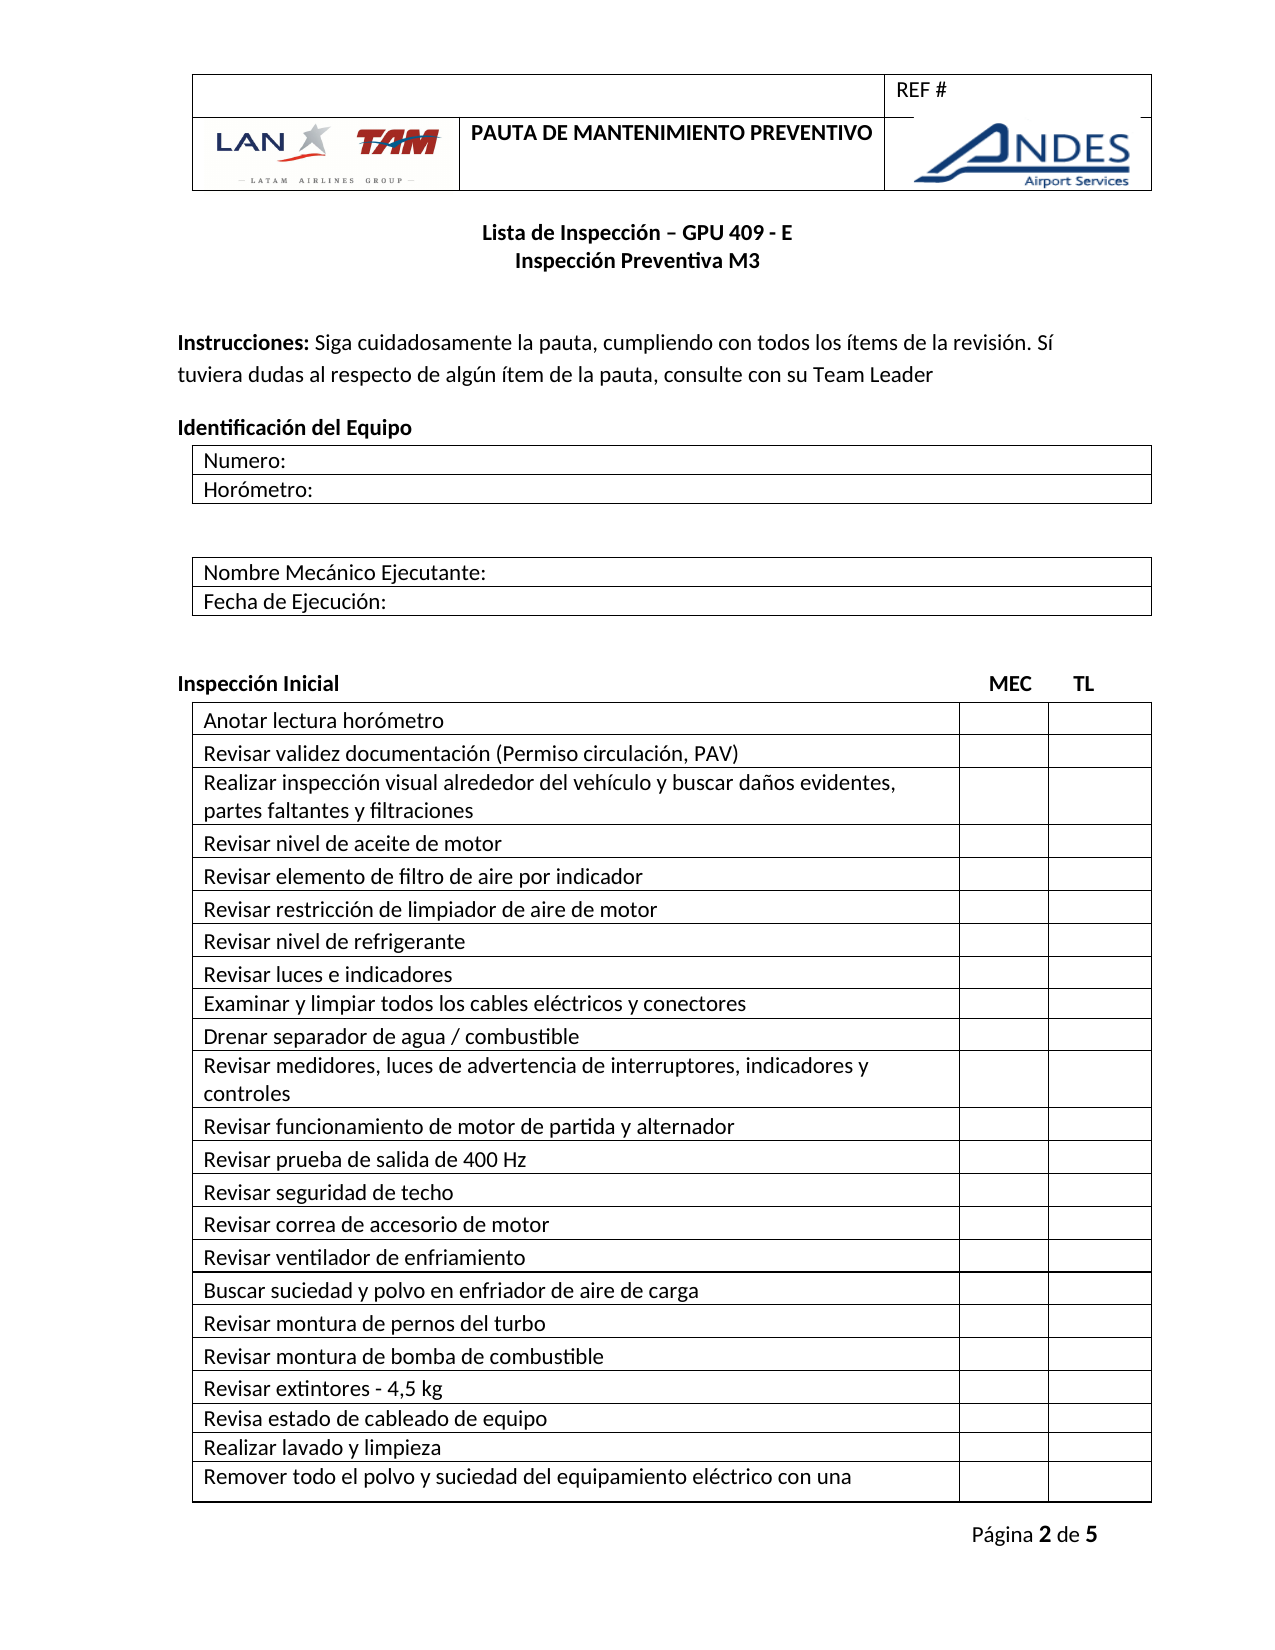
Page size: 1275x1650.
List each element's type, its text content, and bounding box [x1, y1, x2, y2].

table_cell Revisar montura de bomba de combustible [193, 1338, 959, 1370]
table_cell [960, 858, 1048, 890]
table_cell [960, 957, 1048, 988]
table_cell [960, 1240, 1048, 1271]
table_cell [960, 989, 1048, 1017]
table_cell Horómetro: [193, 475, 1151, 503]
table_cell Revisar medidores, luces de advertencia de interruptores, indicadores y controles [193, 1051, 959, 1107]
table_cell Revisar seguridad de techo [193, 1174, 959, 1206]
table_cell [960, 735, 1048, 767]
table_cell Buscar suciedad y polvo en enfriador de aire de carga [193, 1273, 959, 1304]
table_cell [1049, 1207, 1151, 1238]
table_cell Revisar luces e indicadores [193, 957, 959, 988]
table_cell Revisar elemento de filtro de aire por indicador [193, 858, 959, 890]
table_cell [960, 924, 1048, 956]
table_cell [960, 1207, 1048, 1238]
table_cell [1049, 1433, 1151, 1461]
table_cell [1049, 891, 1151, 923]
table_header Anotar lectura horómetro [193, 703, 959, 734]
table_cell [1049, 1051, 1151, 1107]
table_cell [960, 1019, 1048, 1050]
table_cell [1049, 1108, 1151, 1140]
table_cell Remover todo el polvo y suciedad del equipamiento eléctrico con una aspiradora [193, 1462, 959, 1501]
text Instrucciones: Siga cuidadosamente la pauta, cumpliendo con todos los ítems de la revisión. Sí tuviera dudas al respecto de algún ítem de la pauta, consulte con su Team Leader [177, 328, 1098, 388]
table_cell Realizar lavado y limpieza [193, 1433, 959, 1461]
table_cell [1049, 1305, 1151, 1337]
table_cell [1049, 1338, 1151, 1370]
table_cell Revisar ventilador de enfriamiento [193, 1240, 959, 1271]
table_cell [1049, 825, 1151, 857]
table_cell Drenar separador de agua / combustible [193, 1019, 959, 1050]
table_cell Revisar correa de accesorio de motor [193, 1207, 959, 1238]
table_cell [1049, 1141, 1151, 1173]
table_cell Revisar funcionamiento de motor de partida y alternador [193, 1108, 959, 1140]
table_cell [960, 1141, 1048, 1173]
table_cell Revisa estado de cableado de equipo [193, 1404, 959, 1432]
table_cell Fecha de Ejecución: [193, 587, 1151, 615]
picture [204, 118, 454, 190]
table_cell [960, 1108, 1048, 1140]
table_cell Revisar montura de pernos del turbo [193, 1305, 959, 1337]
text Inspección Preventiva M3 [177, 247, 1098, 274]
table_cell Revisar validez documentación (Permiso circulación, PAV) [193, 735, 959, 767]
table_header Numero: [193, 446, 1151, 474]
table_cell Revisar restricción de limpiador de aire de motor [193, 891, 959, 923]
table_cell [960, 1404, 1048, 1432]
table_cell [960, 1371, 1048, 1403]
table_cell [1049, 735, 1151, 767]
table_cell [960, 1174, 1048, 1206]
table_cell [1049, 1019, 1151, 1050]
table_header [1049, 703, 1151, 734]
table_cell [1049, 1174, 1151, 1206]
table_cell Revisar extintores - 4,5 kg [193, 1371, 959, 1403]
table_cell [960, 768, 1048, 824]
table_cell Realizar inspección visual alrededor del vehículo y buscar daños evidentes, partes faltantes y filtraciones [193, 768, 959, 824]
table_cell [1049, 858, 1151, 890]
table_cell [1049, 1462, 1151, 1501]
table_cell [960, 891, 1048, 923]
table_cell [960, 1051, 1048, 1107]
table_cell [1049, 989, 1151, 1017]
table_cell [960, 1338, 1048, 1370]
table_cell [1049, 768, 1151, 824]
table_cell [1049, 1404, 1151, 1432]
table_header Nombre Mecánico Ejecutante: [193, 558, 1151, 586]
table_cell [960, 1273, 1048, 1304]
table_cell [960, 1433, 1048, 1461]
table_cell Revisar prueba de salida de 400 Hz [193, 1141, 959, 1173]
table_cell Revisar nivel de aceite de motor [193, 825, 959, 857]
text Lista de Inspección – GPU 409 - E [177, 218, 1098, 247]
table_cell Revisar nivel de refrigerante [193, 924, 959, 956]
table_cell [1049, 957, 1151, 988]
table_cell [1049, 924, 1151, 956]
text Inspección Inicial MEC TL [177, 669, 1098, 697]
table_cell [960, 1305, 1048, 1337]
table_cell [960, 1462, 1048, 1501]
table_cell [1049, 1371, 1151, 1403]
table_cell [1049, 1240, 1151, 1271]
table_cell Examinar y limpiar todos los cables eléctricos y conectores [193, 989, 959, 1017]
table_cell [960, 825, 1048, 857]
picture [204, 191, 454, 195]
text Identificación del Equipo [177, 413, 1098, 441]
picture [913, 117, 1141, 190]
table_header [960, 703, 1048, 734]
table_cell [1049, 1273, 1151, 1304]
